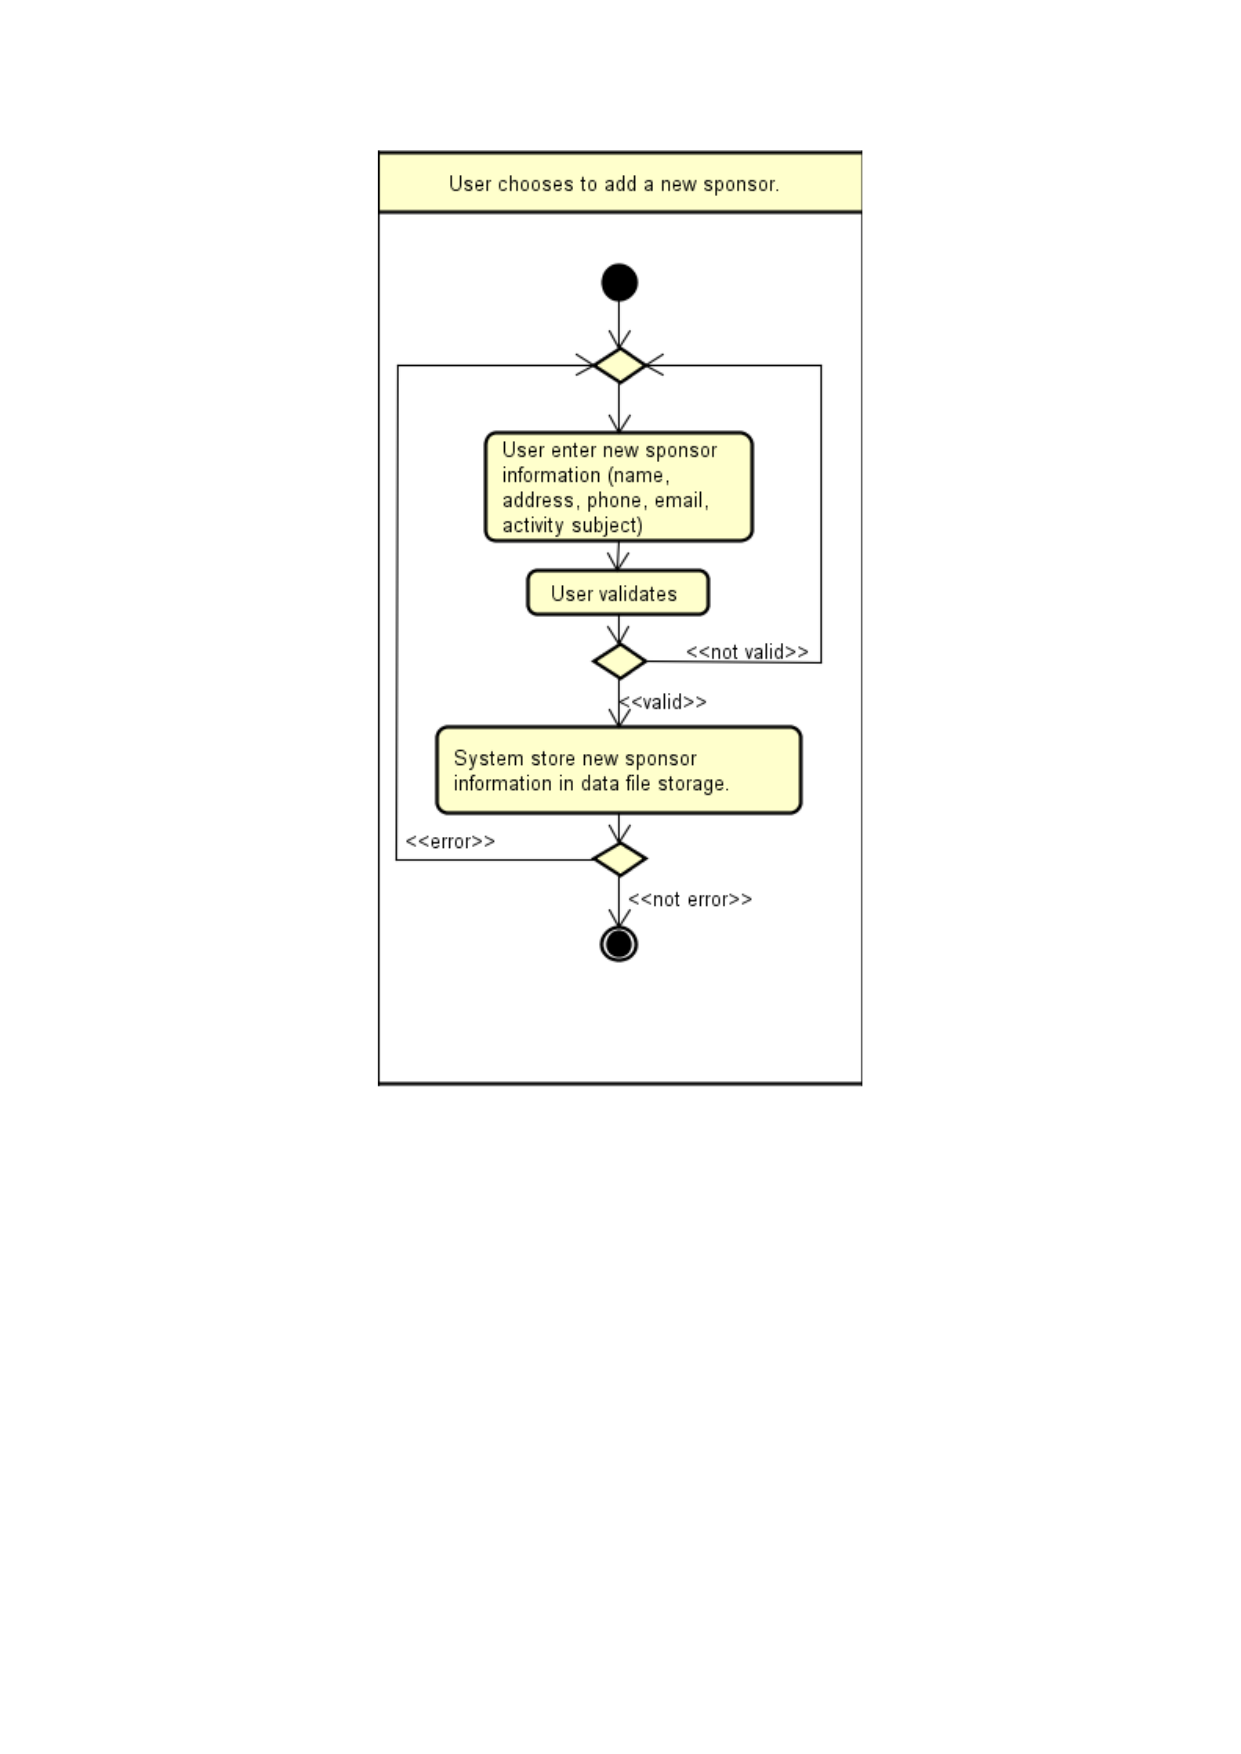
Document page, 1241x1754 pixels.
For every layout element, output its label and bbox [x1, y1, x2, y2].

picture [377, 150, 863, 1088]
